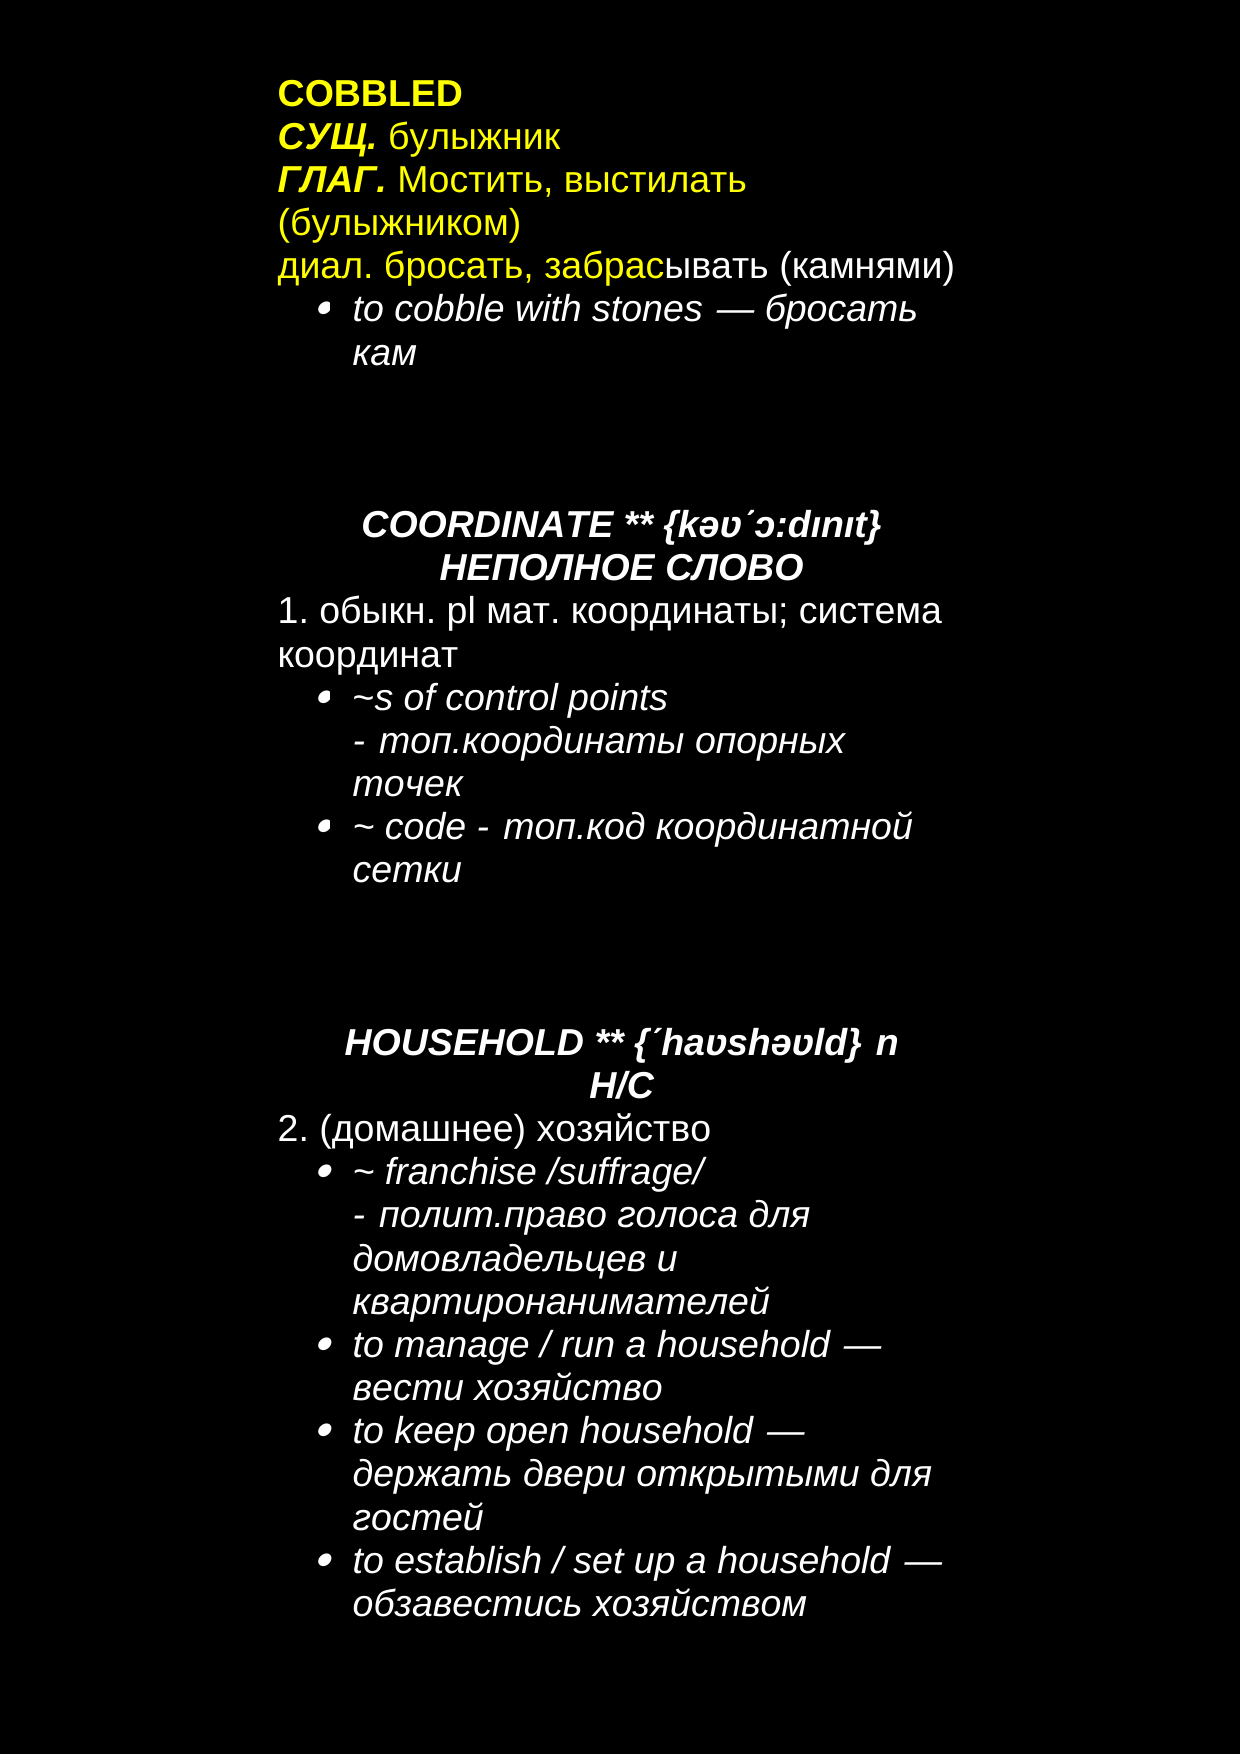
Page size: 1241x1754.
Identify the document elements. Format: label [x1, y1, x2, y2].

table_header [270, 62, 976, 1676]
